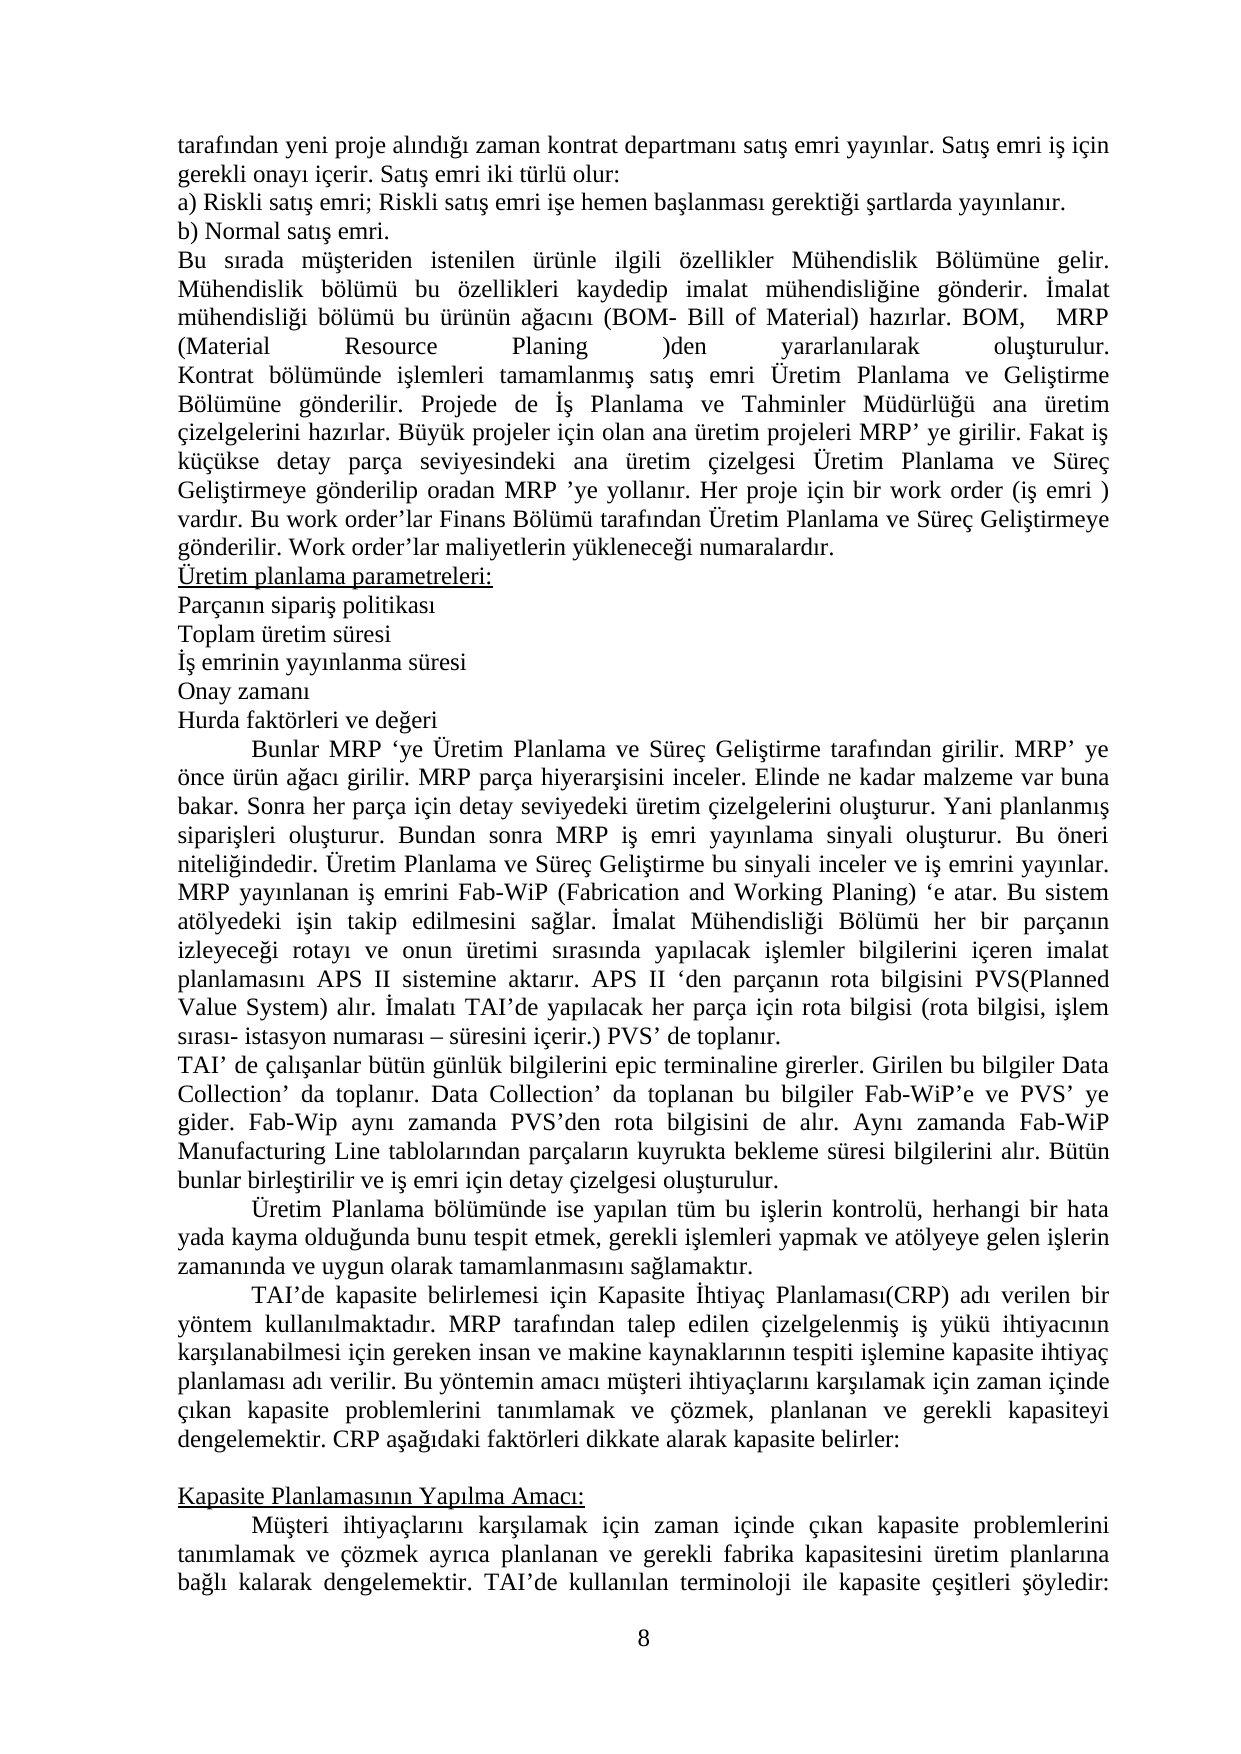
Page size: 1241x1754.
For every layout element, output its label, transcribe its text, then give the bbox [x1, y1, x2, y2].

subtitle TAI’de kapasite belirlemesi için Kapasite İhtiyaç Planlaması(CRP) adı verilen bir yöntem kullanılmaktadır. MRP tarafından talep edilen çizelgelenmiş iş yükü ihtiyacının karşılanabilmesi için gereken insan ve makine kaynaklarının tespiti işlemine kapasite ihtiyaç planlaması adı verilir. Bu yöntemin amacı müşteri ihtiyaçlarını karşılamak için zaman içinde çıkan kapasite problemlerini tanımlamak ve çözmek, planlanan ve gerekli kapasiteyi dengelemektir. CRP aşağıdaki faktörleri dikkate alarak kapasite belirler: [177, 1280, 1110, 1452]
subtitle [177, 1510, 1110, 1596]
subtitle Toplam üretim süresi [177, 619, 1110, 647]
subtitle Onay zamanı [177, 676, 1110, 705]
subtitle Bu sırada müşteriden istenilen ürünle ilgili özellikler Mühendislik Bölümüne gelir. Mühendislik bölümü bu özellikleri kaydedip imalat mühendisliğine gönderir. İmalat mühendisliği bölümü bu ürünün ağacını (BOM- Bill of Material) hazırlar. BOM, MRP (Material Resource Planing )den yararlanılarak oluşturulur. Kontrat bölümünde işlemleri tamamlanmış satış emri Üretim Planlama ve Geliştirme Bölümüne gönderilir. Projede de İş Planlama ve Tahminler Müdürlüğü ana üretim çizelgelerini hazırlar. Büyük projeler için olan ana üretim projeleri MRP’ ye girilir. Fakat iş küçükse detay parça seviyesindeki ana üretim çizelgesi Üretim Planlama ve Süreç Geliştirmeye gönderilip oradan MRP ’ye yollanır. Her proje için bir work order (iş emri ) vardır. Bu work order’lar Finans Bölümü tarafından Üretim Planlama ve Süreç Geliştirmeye gönderilir. Work order’lar maliyetlerin yükleneceği numaralardır. [177, 245, 1110, 561]
subtitle İş emrinin yayınlanma süresi [177, 647, 1110, 676]
subtitle a) Riskli satış emri; Riskli satış emri işe hemen başlanması gerektiği şartlarda yayınlanır. [177, 187, 1110, 216]
subtitle TAI’ de çalışanlar bütün günlük bilgilerini epic terminaline girerler. Girilen bu bilgiler Data Collection’ da toplanır. Data Collection’ da toplanan bu bilgiler Fab-WiP’e ve PVS’ ye gider. Fab-Wip aynı zamanda PVS’den rota bilgisini de alır. Aynı zamanda Fab-WiP Manufacturing Line tablolarından parçaların kuyrukta bekleme süresi bilgilerini alır. Bütün bunlar birleştirilir ve iş emri için detay çizelgesi oluşturulur. [177, 1050, 1110, 1194]
subtitle Üretim planlama parametreleri: [177, 561, 1110, 590]
subtitle Bunlar MRP ‘ye Üretim Planlama ve Süreç Geliştirme tarafından girilir. MRP’ ye önce ürün ağacı girilir. MRP parça hiyerarşisini inceler. Elinde ne kadar malzeme var buna bakar. Sonra her parça için detay seviyedeki üretim çizelgelerini oluşturur. Yani planlanmış siparişleri oluşturur. Bundan sonra MRP iş emri yayınlama sinyali oluşturur. Bu öneri niteliğindedir. Üretim Planlama ve Süreç Geliştirme bu sinyali inceler ve iş emrini yayınlar. MRP yayınlanan iş emrini Fab-WiP (Fabrication and Working Planing) ‘e atar. Bu sistem atölyedeki işin takip edilmesini sağlar. İmalat Mühendisliği Bölümü her bir parçanın izleyeceği rotayı ve onun üretimi sırasında yapılacak işlemler bilgilerini içeren imalat planlamasını APS II sistemine aktarır. APS II ‘den parçanın rota bilgisini PVS(Planned Value System) alır. İmalatı TAI’de yapılacak her parça için rota bilgisi (rota bilgisi, işlem sırası- istasyon numarası – süresini içerir.) PVS’ de toplanır. [177, 734, 1110, 1050]
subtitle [177, 130, 1110, 187]
subtitle b) Normal satış emri. [177, 216, 1110, 245]
subtitle Üretim Planlama bölümünde ise yapılan tüm bu işlerin kontrolü, herhangi bir hata yada kayma olduğunda bunu tespit etmek, gerekli işlemleri yapmak ve atölyeye gelen işlerin zamanında ve uygun olarak tamamlanmasını sağlamaktır. [177, 1194, 1110, 1280]
subtitle Parçanın sipariş politikası [177, 590, 1110, 619]
subtitle Hurda faktörleri ve değeri [177, 705, 1110, 734]
subtitle Kapasite Planlamasının Yapılma Amacı: [177, 1481, 1110, 1510]
